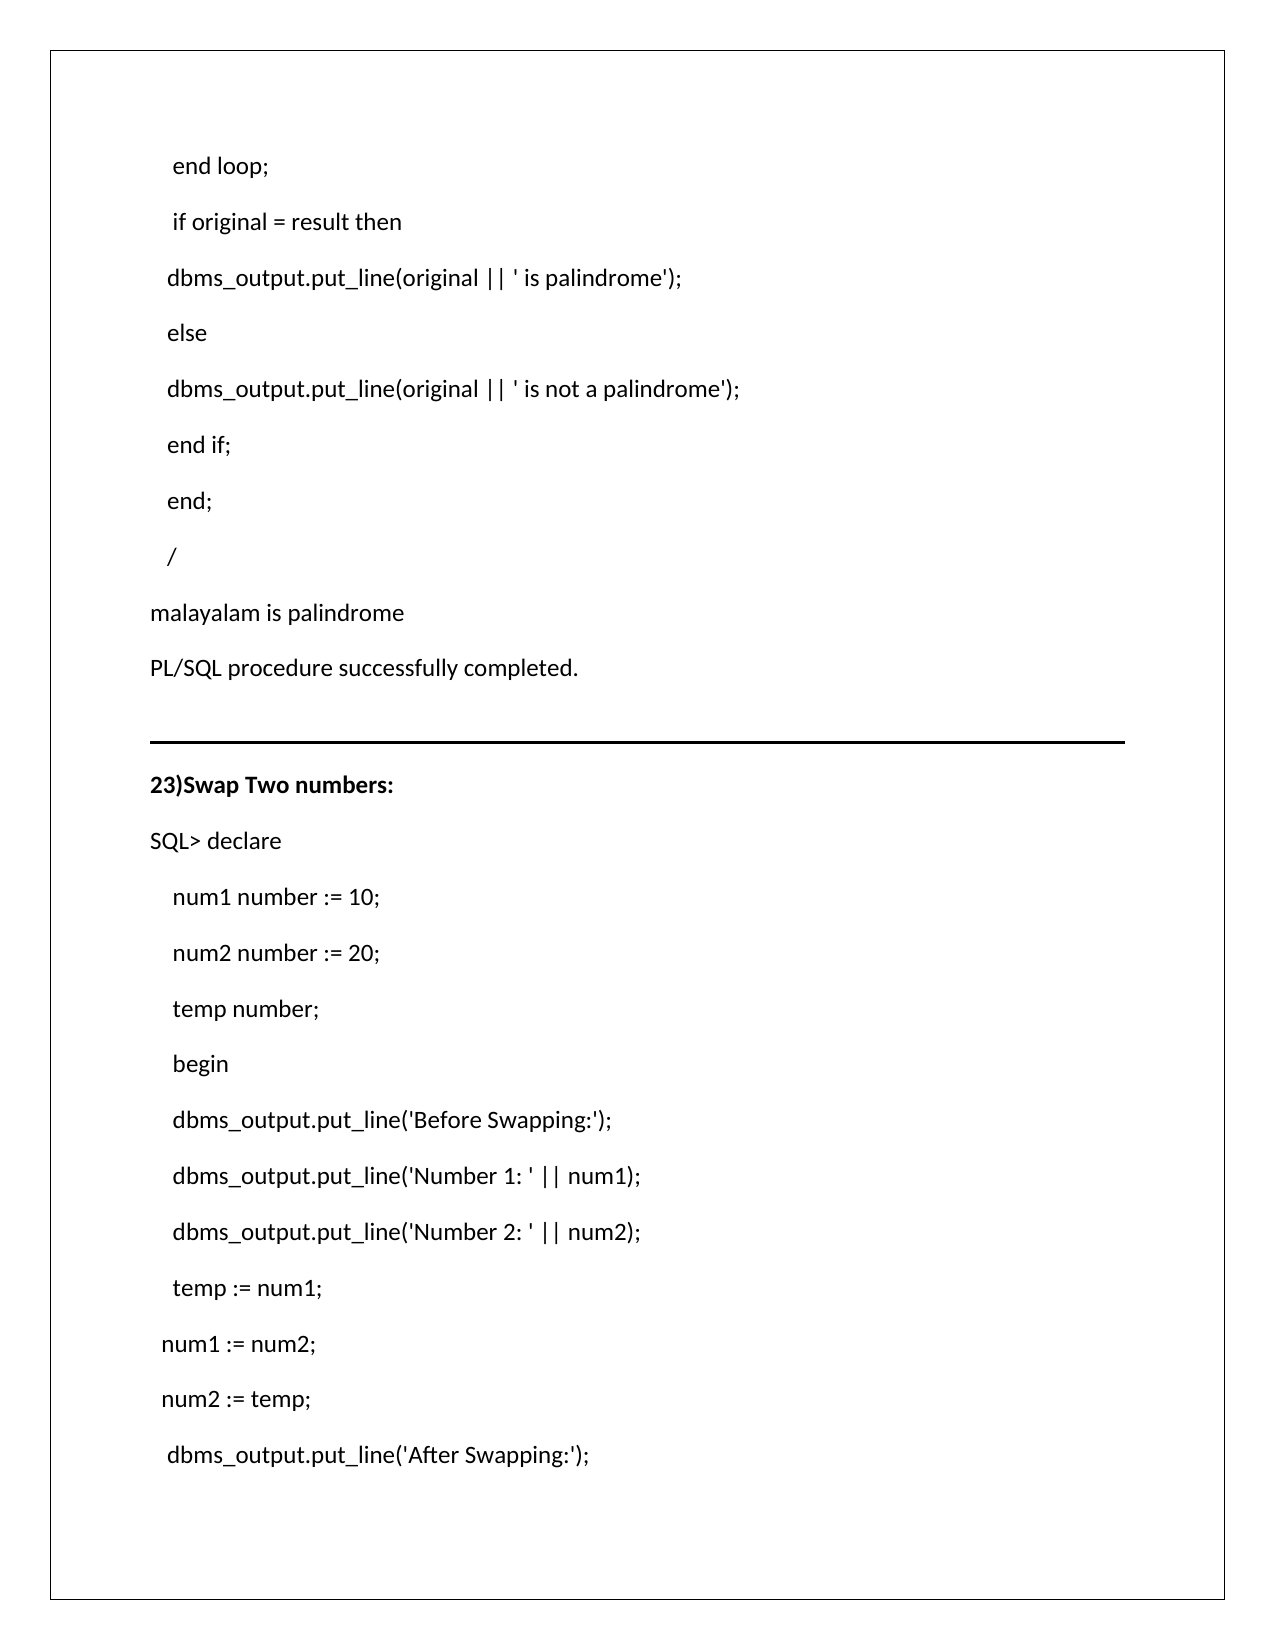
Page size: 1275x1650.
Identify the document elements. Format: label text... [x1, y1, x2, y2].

text 23)Swap Two numbers: [150, 769, 1125, 800]
text end; [150, 485, 1125, 516]
text PL/SQL procedure successfully completed. [150, 652, 1125, 683]
text / [150, 541, 1125, 571]
text malayalam is palindrome [150, 597, 1125, 627]
text temp number; [150, 993, 1125, 1023]
text num2 := temp; [150, 1383, 1125, 1414]
text num1 number := 10; [150, 881, 1125, 912]
text if original = result then [150, 206, 1125, 236]
text begin [150, 1048, 1125, 1079]
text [150, 1160, 1125, 1191]
text end loop; [150, 150, 1125, 181]
text dbms_output.put_line(original || ' is not a palindrome'); [150, 373, 1125, 404]
text dbms_output.put_line(original || ' is palindrome'); [150, 262, 1125, 292]
text SQL> declare [150, 825, 1125, 856]
text temp := num1; [150, 1272, 1125, 1302]
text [150, 1216, 1125, 1247]
text end if; [150, 429, 1125, 460]
text num2 number := 20; [150, 937, 1125, 967]
text dbms_output.put_line('Before Swapping:'); [150, 1104, 1125, 1135]
text num1 := num2; [150, 1328, 1125, 1358]
text else [150, 317, 1125, 348]
text dbms_output.put_line('After Swapping:'); [150, 1439, 1125, 1470]
